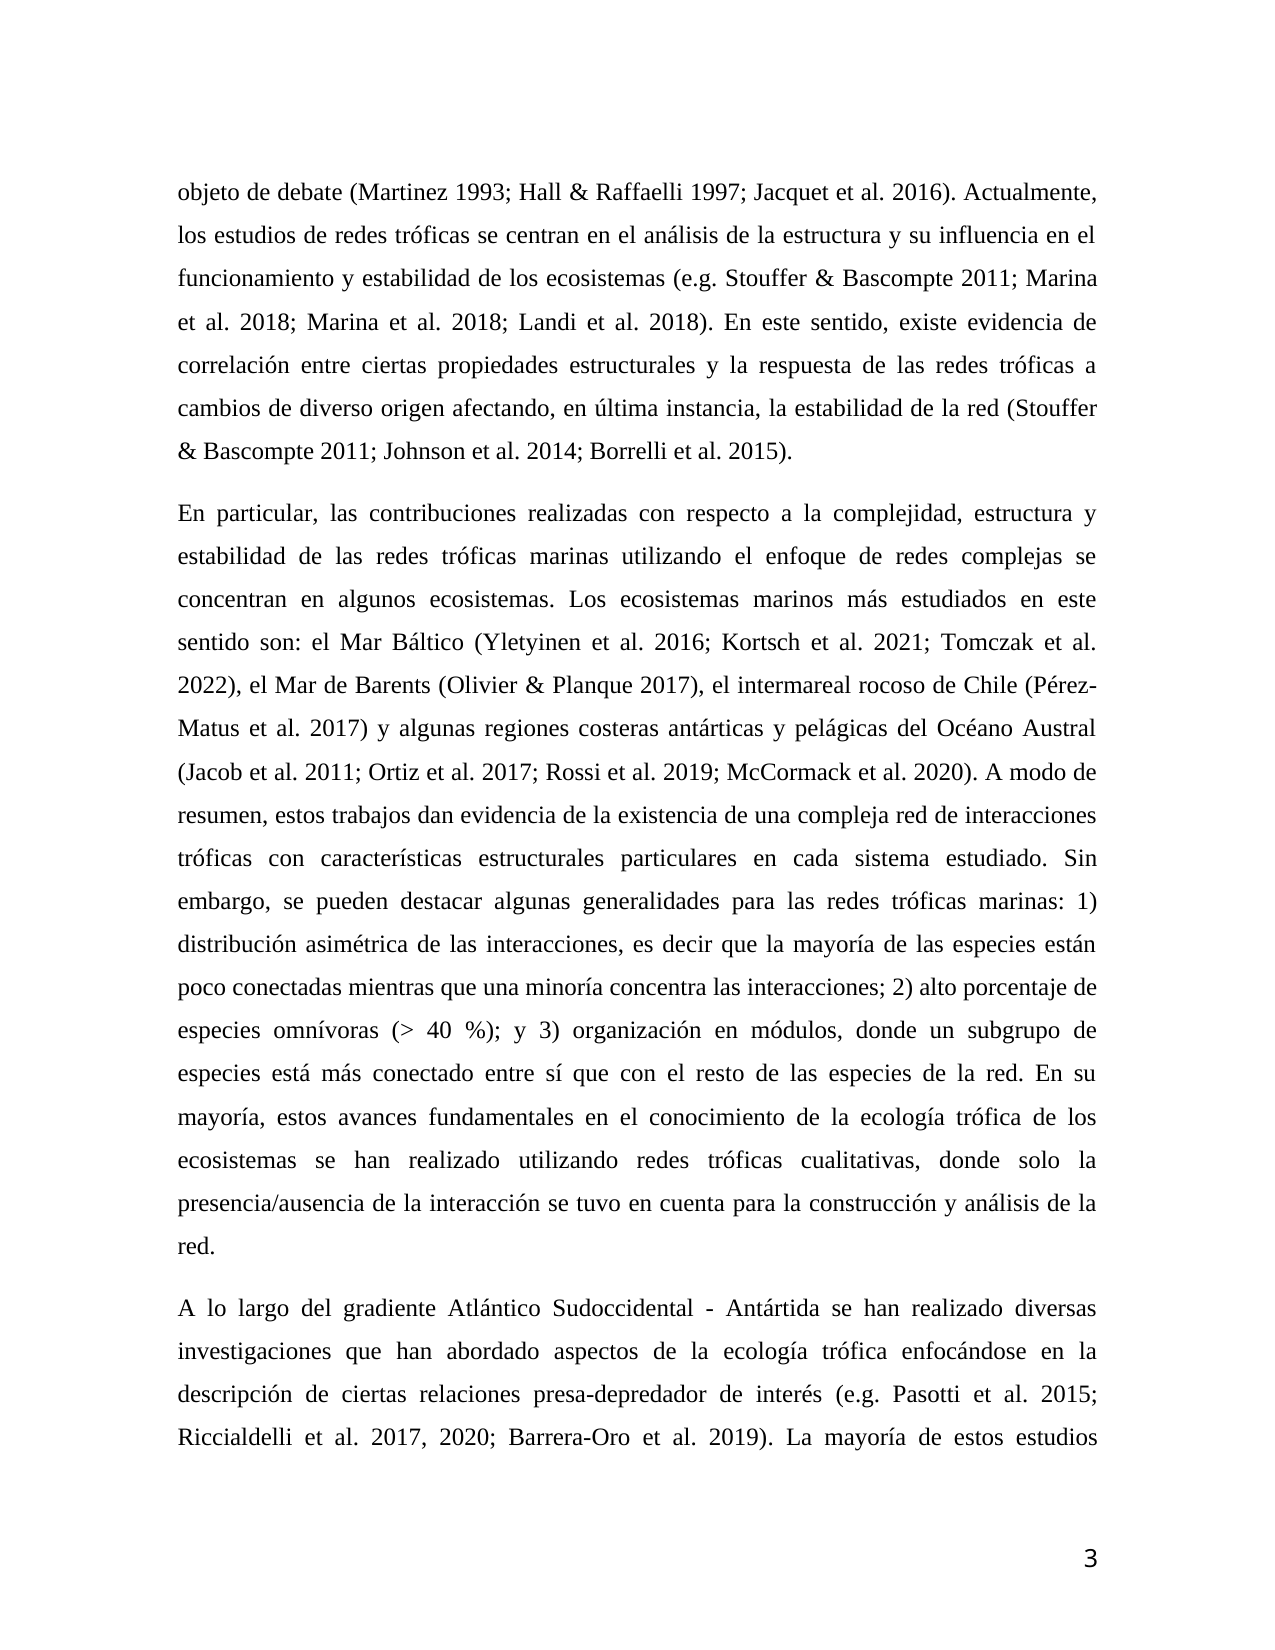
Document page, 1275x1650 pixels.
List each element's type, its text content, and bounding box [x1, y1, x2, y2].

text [177, 177, 1098, 465]
text En particular, las contribuciones realizadas con respecto a la complejidad, estructura y estabilidad de las redes tróficas marinas utilizando el enfoque de redes complejas se concentran en algunos ecosistemas. Los ecosistemas marinos más estudiados en este sentido son: el Mar Báltico (Yletyinen et al. 2016; Kortsch et al. 2021; Tomczak et al. 2022), el Mar de Barents (Olivier & Planque 2017), el intermareal rocoso de Chile (Pérez-Matus et al. 2017) y algunas regiones costeras antárticas y pelágicas del Océano Austral (Jacob et al. 2011; Ortiz et al. 2017; Rossi et al. 2019; McCormack et al. 2020). A modo de resumen, estos trabajos dan evidencia de la existencia de una compleja red de interacciones tróficas con características estructurales particulares en cada sistema estudiado. Sin embargo, se pueden destacar algunas generalidades para las redes tróficas marinas: 1) distribución asimétrica de las interacciones, es decir que la mayoría de las especies están poco conectadas mientras que una minoría concentra las interacciones; 2) alto porcentaje de especies omnívoras (> 40 %); y 3) organización en módulos, donde un subgrupo de especies está más conectado entre sí que con el resto de las especies de la red. En su mayoría, estos avances fundamentales en el conocimiento de la ecología trófica de los ecosistemas se han realizado utilizando redes tróficas cualitativas, donde solo la presencia/ausencia de la interacción se tuvo en cuenta para la construcción y análisis de la red. [177, 498, 1098, 1260]
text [177, 1293, 1098, 1451]
